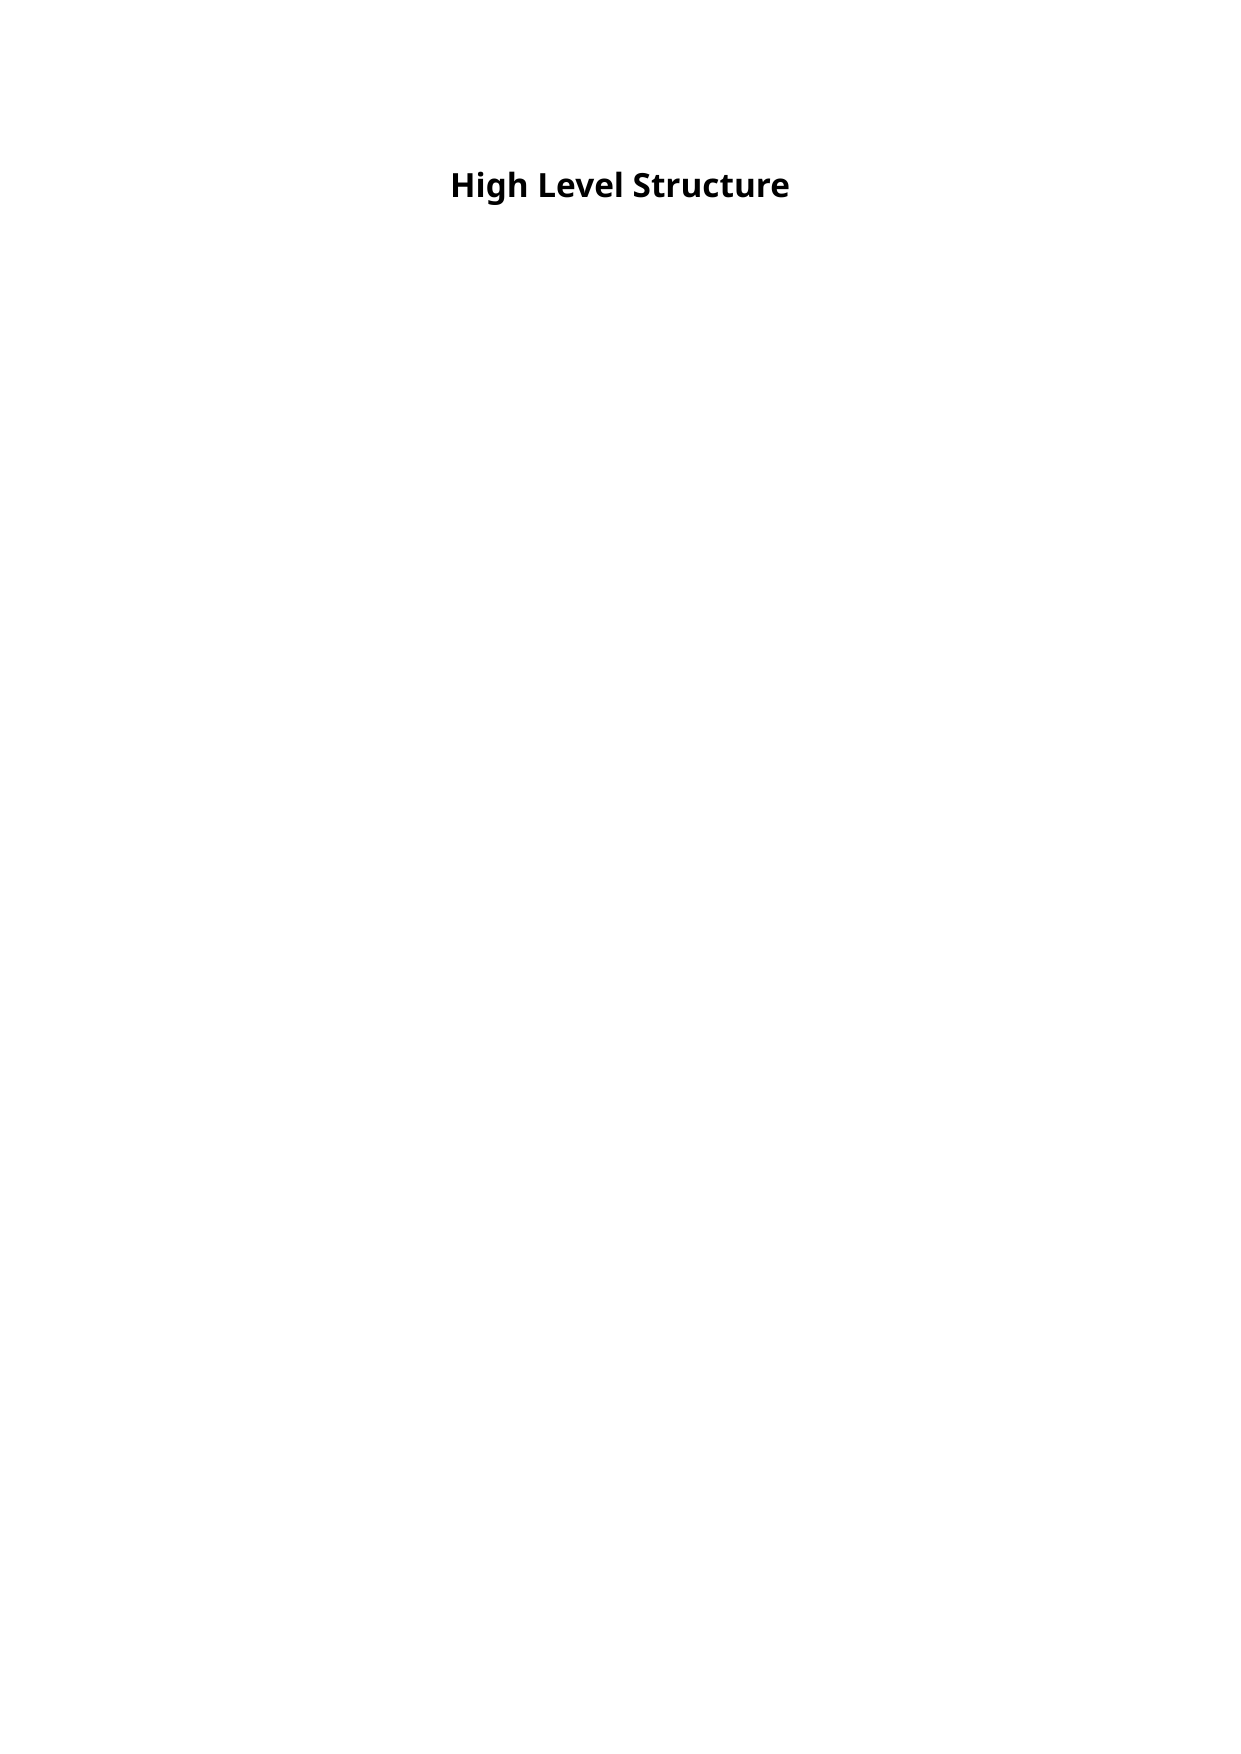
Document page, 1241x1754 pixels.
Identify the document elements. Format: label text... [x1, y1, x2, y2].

text High Level Structure [112, 162, 1128, 207]
